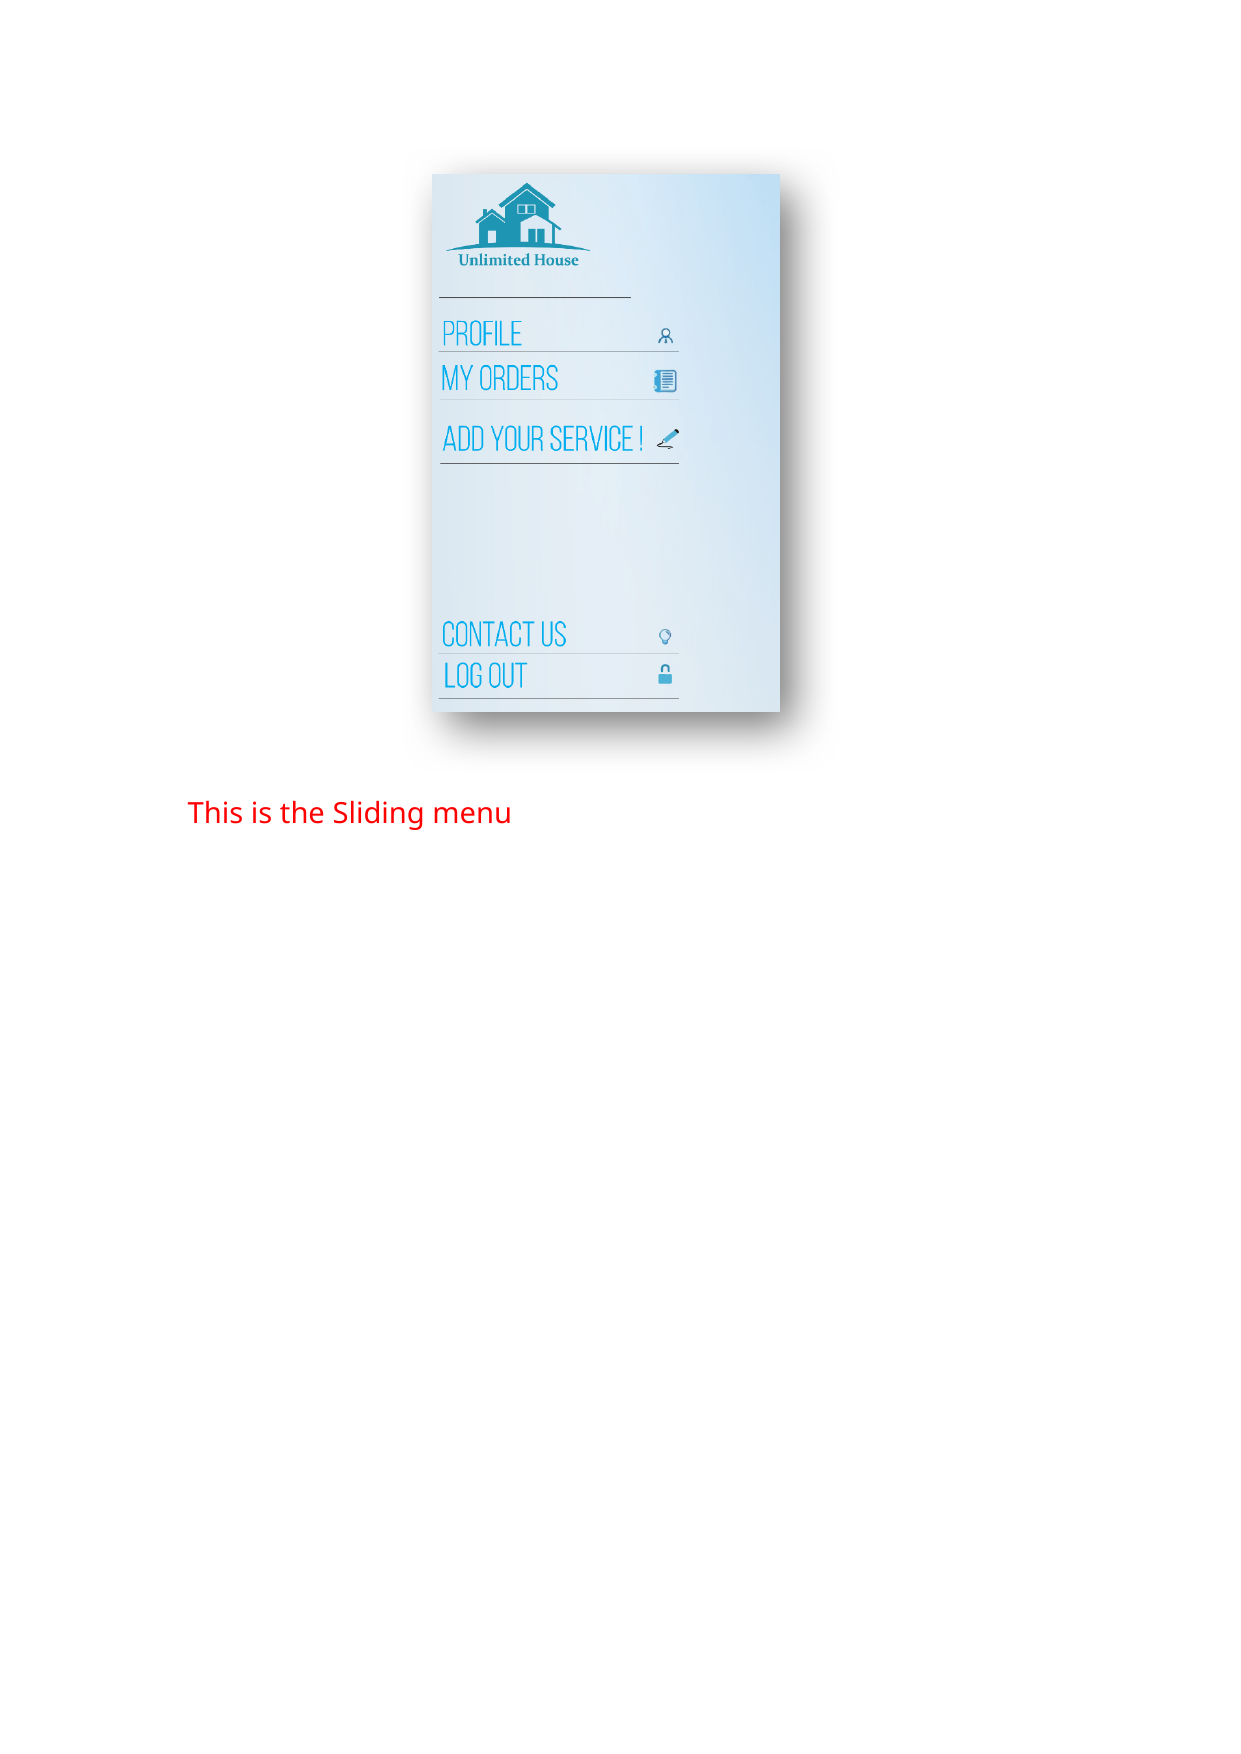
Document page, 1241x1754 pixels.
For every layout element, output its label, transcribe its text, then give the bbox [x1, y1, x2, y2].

picture [432, 174, 780, 712]
text This is the Sliding menu [187, 792, 1053, 832]
